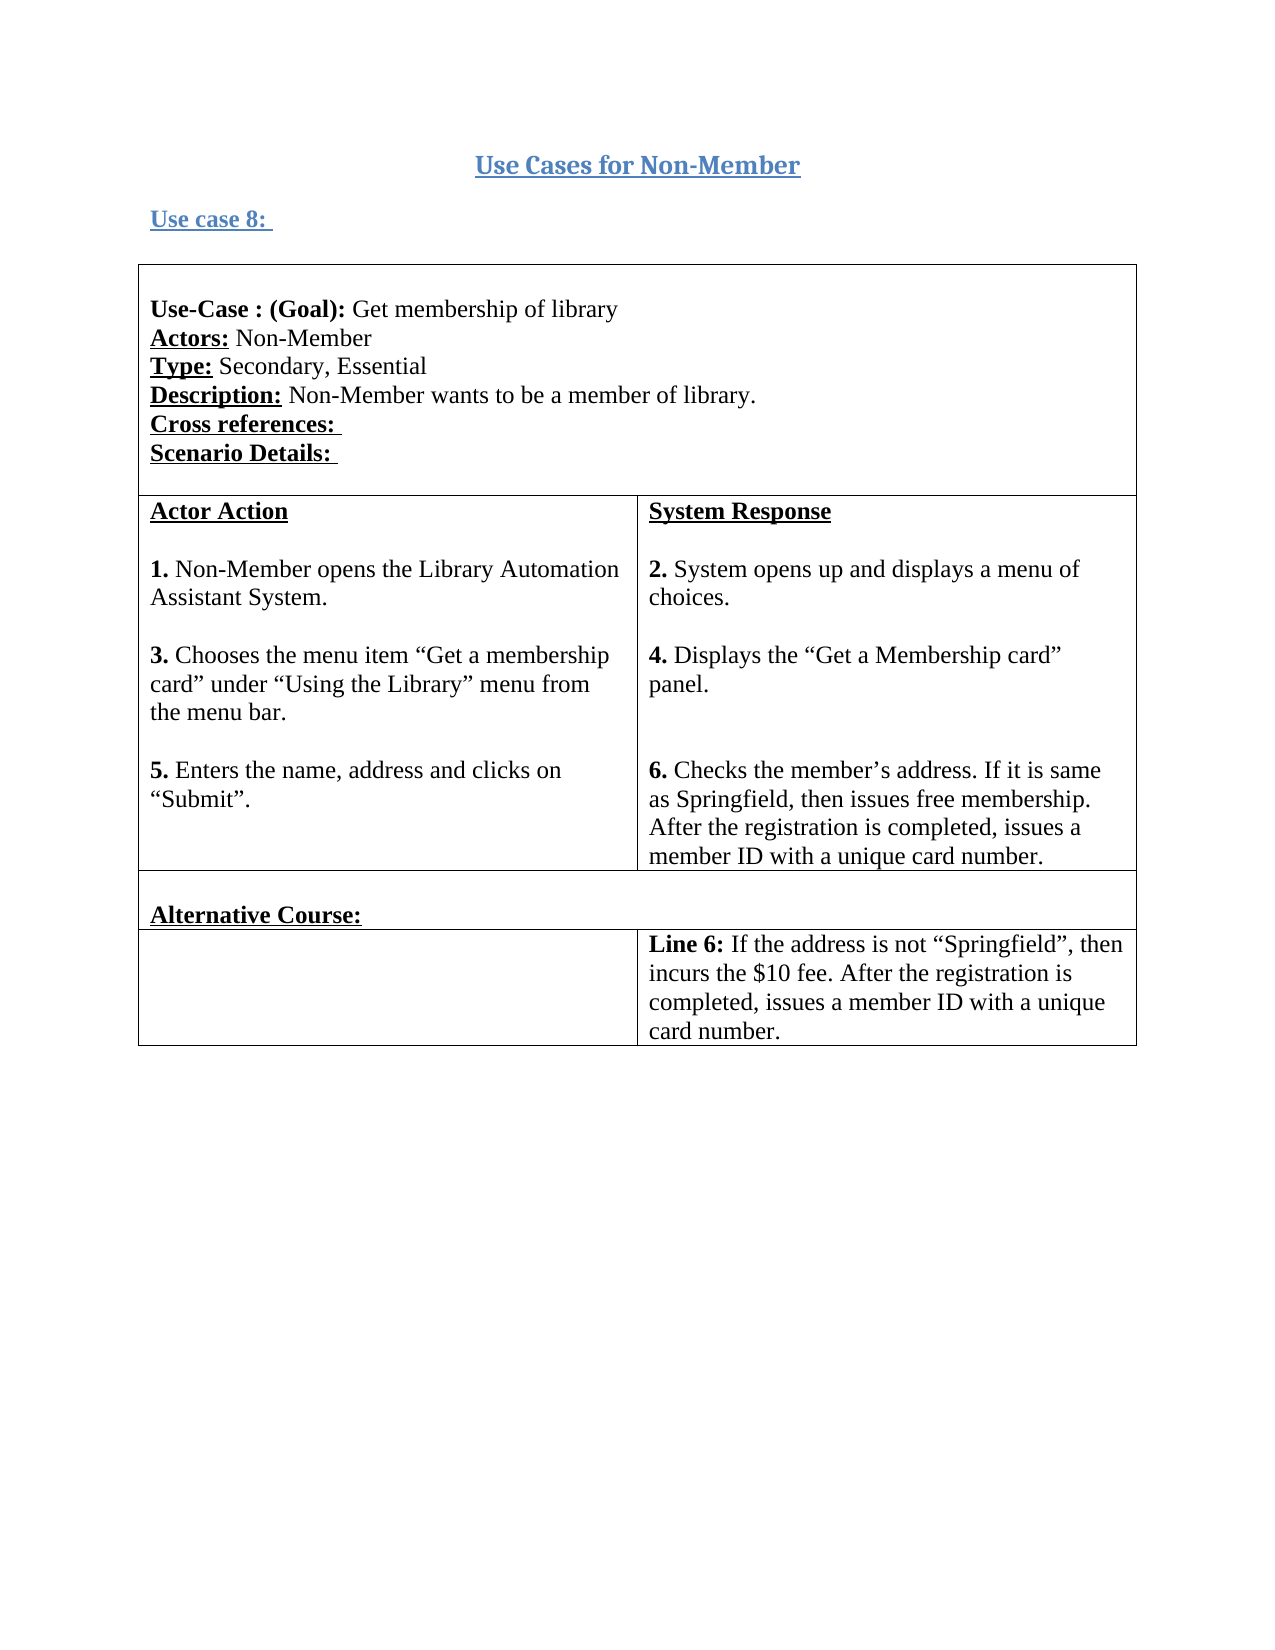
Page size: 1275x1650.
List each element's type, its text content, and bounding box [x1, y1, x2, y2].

subtitle Use case 8: [150, 204, 1125, 233]
subtitle Use Cases for Non-Member [150, 150, 1125, 181]
table_cell System Response 2. System opens up and displays a menu of choices. 4. Displays the “Get a Membership card” panel. 6. Checks the member’s address. If it is same as Springfield, then issues free membership. After the registration is completed, issues a member ID with a unique card number. [638, 496, 1136, 870]
table_cell Actor Action 1. Non-Member opens the Library Automation Assistant System. 3. Chooses the menu item “Get a membership card” under “Using the Library” menu from the menu bar. 5. Enters the name, address and clicks on “Submit”. [139, 496, 637, 870]
table_header Use-Case : (Goal): Get membership of library Actors: Non-Member Type: Secondary, Essential Description: Non-Member wants to be a member of library. Cross references: Scenario Details: [139, 265, 1136, 495]
table_cell Alternative Course: [139, 871, 1136, 928]
table_cell Line 6: If the address is not “Springfield”, then incurs the $10 fee. After the registration is completed, issues a member ID with a unique card number. [638, 930, 1136, 1044]
table_cell [139, 930, 637, 1044]
